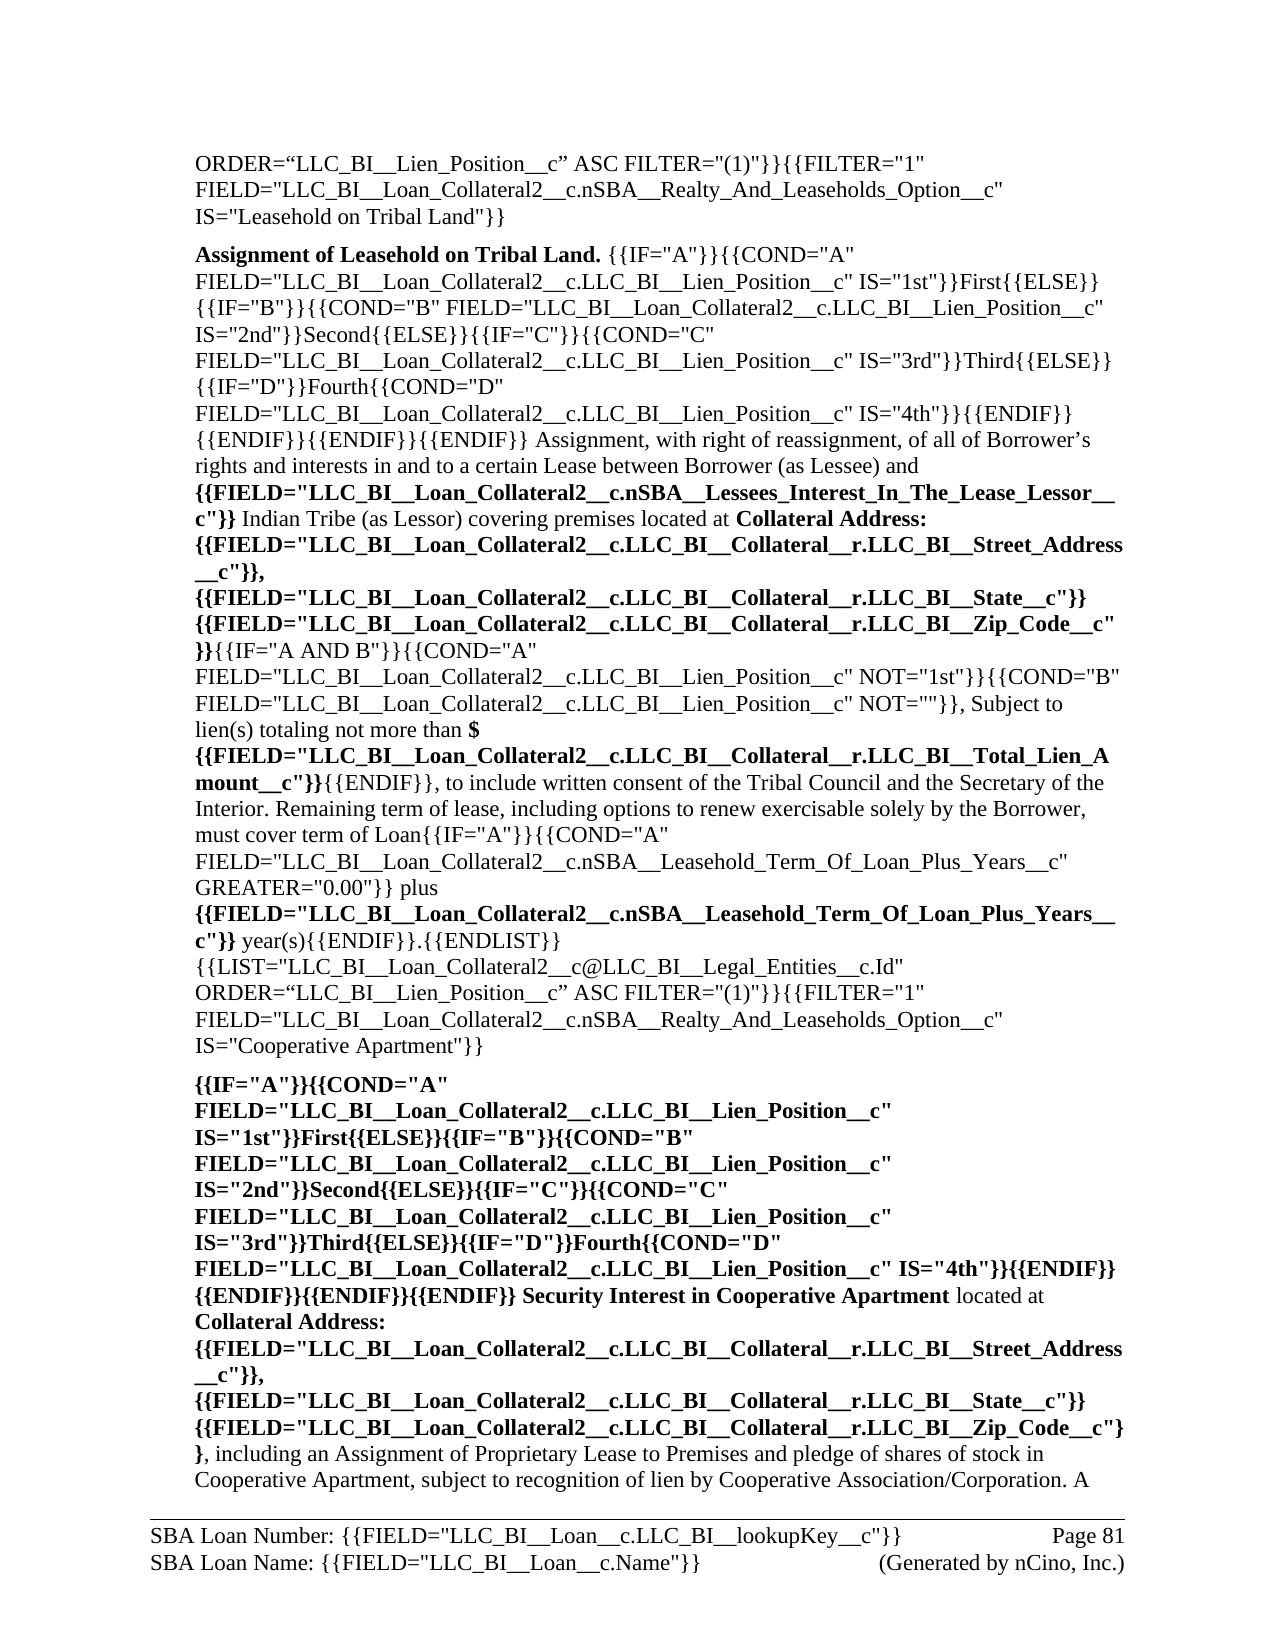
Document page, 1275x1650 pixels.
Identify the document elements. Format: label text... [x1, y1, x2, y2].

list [194, 1071, 1125, 1493]
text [195, 150, 1125, 229]
text Assignment of Leasehold on Tribal Land. {{IF="A"}}{{COND="A" FIELD="LLC_BI__Loan_Collateral2__c.LLC_BI__Lien_Position__c" IS="1st"}}First{{ELSE}}{{IF="B"}}{{COND="B" FIELD="LLC_BI__Loan_Collateral2__c.LLC_BI__Lien_Position__c" IS="2nd"}}Second{{ELSE}}{{IF="C"}}{{COND="C" FIELD="LLC_BI__Loan_Collateral2__c.LLC_BI__Lien_Position__c" IS="3rd"}}Third{{ELSE}}{{IF="D"}}Fourth{{COND="D" FIELD="LLC_BI__Loan_Collateral2__c.LLC_BI__Lien_Position__c" IS="4th"}}{{ENDIF}}{{ENDIF}}{{ENDIF}}{{ENDIF}} Assignment, with right of reassignment, of all of Borrower’s rights and interests in and to a certain Lease between Borrower (as Lessee) and {{FIELD="LLC_BI__Loan_Collateral2__c.nSBA__Lessees_Interest_In_The_Lease_Lessor__c"}} Indian Tribe (as Lessor) covering premises located at Collateral Address: {{FIELD="LLC_BI__Loan_Collateral2__c.LLC_BI__Collateral__r.LLC_BI__Street_Address__c"}}, {{FIELD="LLC_BI__Loan_Collateral2__c.LLC_BI__Collateral__r.LLC_BI__State__c"}} {{FIELD="LLC_BI__Loan_Collateral2__c.LLC_BI__Collateral__r.LLC_BI__Zip_Code__c"}}{{IF="A AND B"}}{{COND="A" FIELD="LLC_BI__Loan_Collateral2__c.LLC_BI__Lien_Position__c" NOT="1st"}}{{COND="B" FIELD="LLC_BI__Loan_Collateral2__c.LLC_BI__Lien_Position__c" NOT=""}}, Subject to lien(s) totaling not more than ${{FIELD="LLC_BI__Loan_Collateral2__c.LLC_BI__Collateral__r.LLC_BI__Total_Lien_Amount__c"}}{{ENDIF}}, to include written consent of the Tribal Council and the Secretary of the Interior. Remaining term of lease, including options to renew exercisable solely by the Borrower, must cover term of Loan{{IF="A"}}{{COND="A" FIELD="LLC_BI__Loan_Collateral2__c.nSBA__Leasehold_Term_Of_Loan_Plus_Years__c" GREATER="0.00"}} plus {{FIELD="LLC_BI__Loan_Collateral2__c.nSBA__Leasehold_Term_Of_Loan_Plus_Years__c"}} year(s){{ENDIF}}.{{ENDLIST}}{{LIST="LLC_BI__Loan_Collateral2__c@LLC_BI__Legal_Entities__c.Id" ORDER=“LLC_BI__Lien_Position__c” ASC FILTER="(1)"}}{{FILTER="1" FIELD="LLC_BI__Loan_Collateral2__c.nSBA__Realty_And_Leaseholds_Option__c" IS="Cooperative Apartment"}} [195, 242, 1125, 1058]
